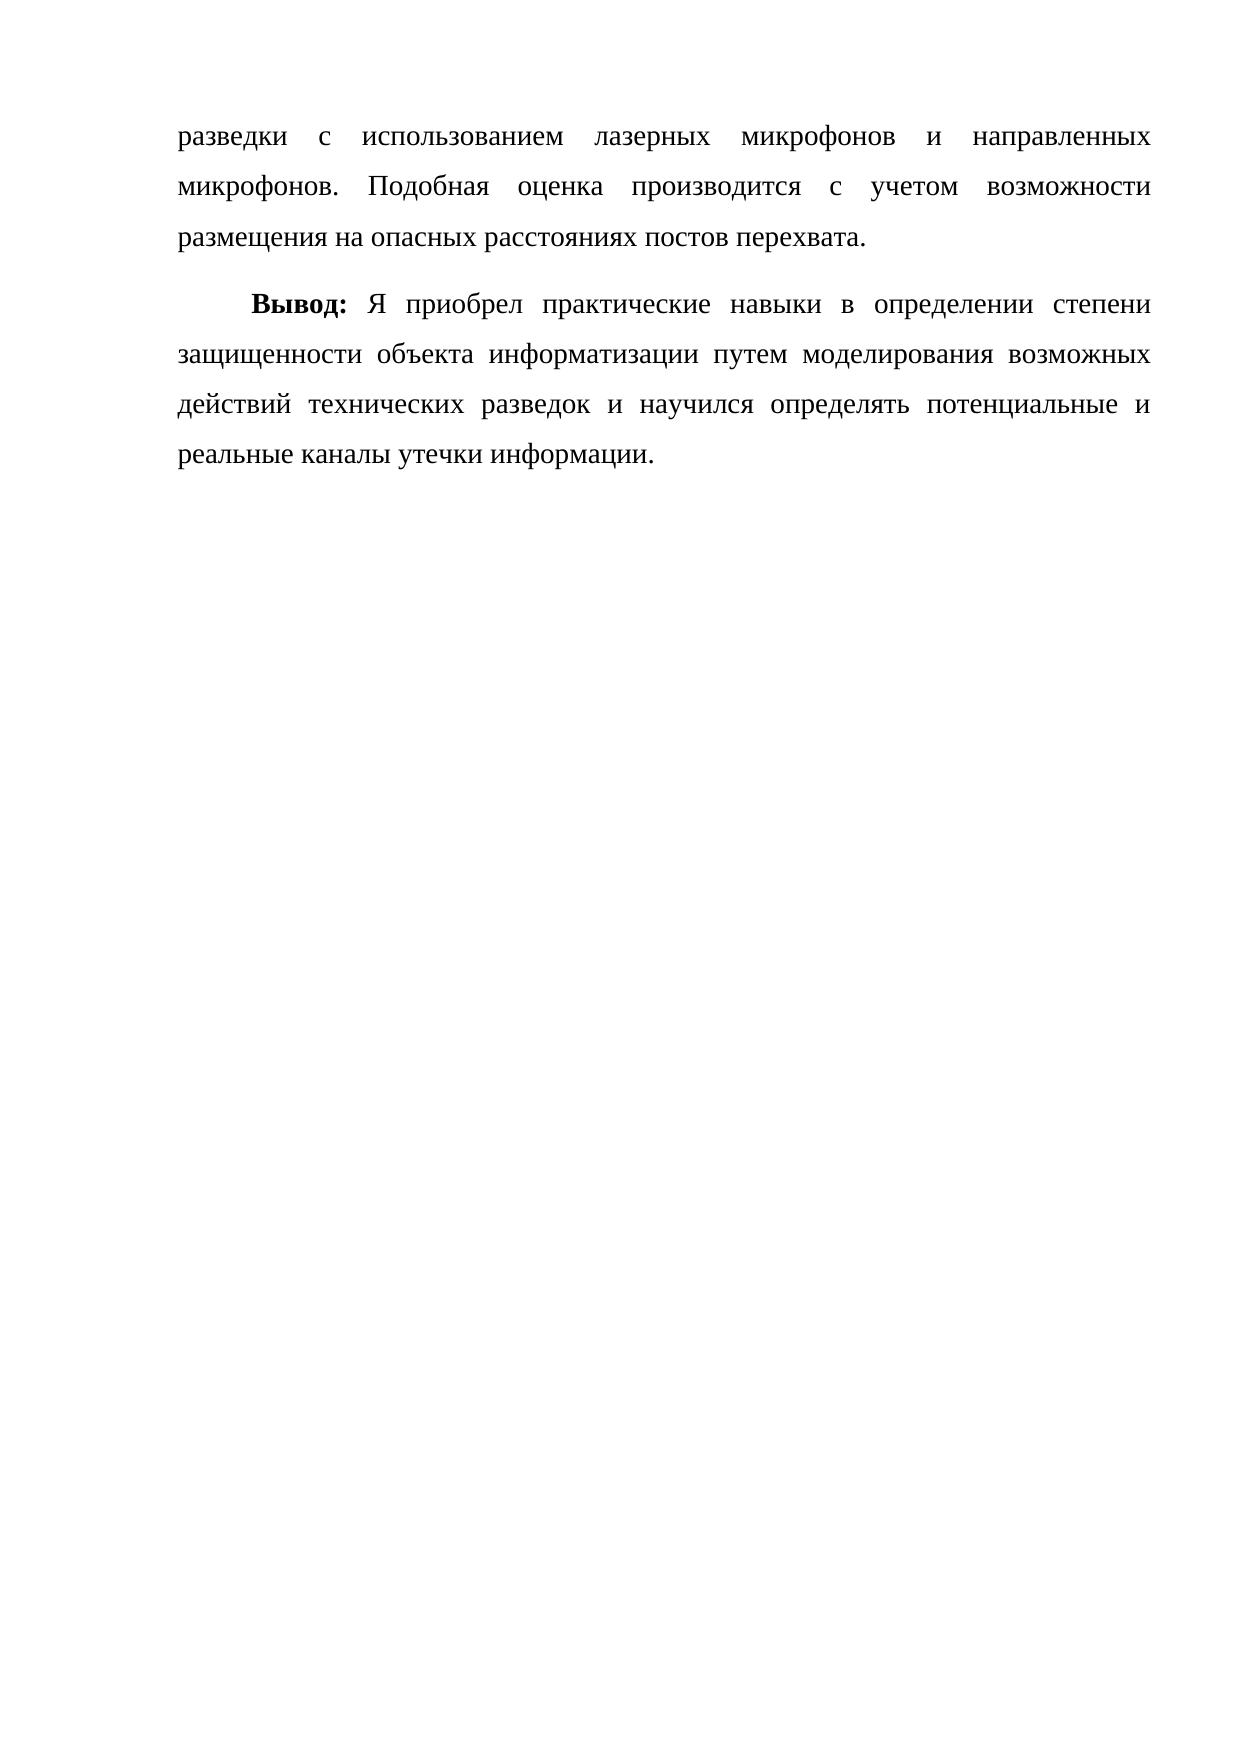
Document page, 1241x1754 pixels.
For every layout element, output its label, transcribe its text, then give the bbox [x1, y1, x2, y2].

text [177, 118, 1152, 252]
text Вывод: Я приобрел практические навыки в определении степени защищенности объекта информатизации путем моделирования возможных действий технических разведок и научился определять потенциальные и реальные каналы утечки информации. [177, 286, 1152, 470]
